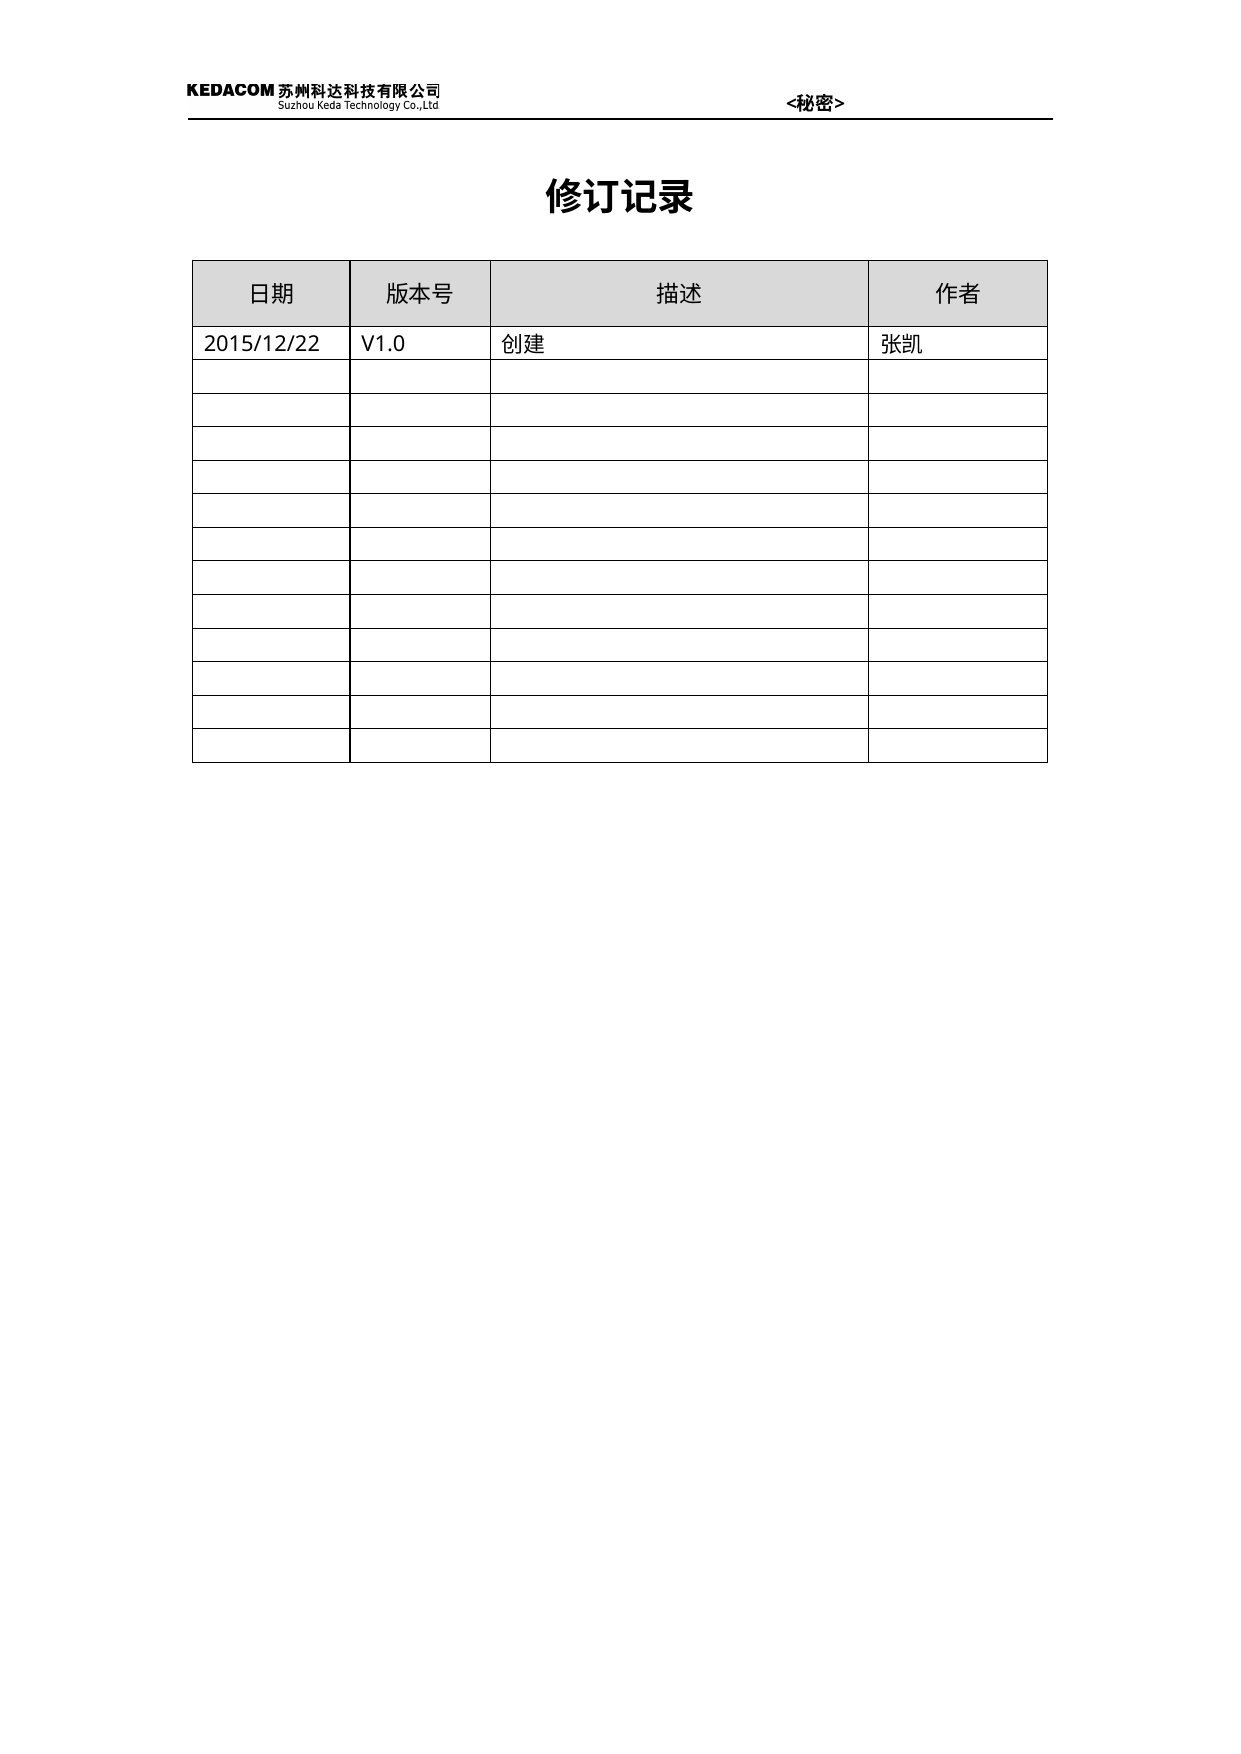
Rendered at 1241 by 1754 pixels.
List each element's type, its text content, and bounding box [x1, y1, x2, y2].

text 修订记录 [187, 162, 1053, 227]
table_cell [193, 427, 349, 460]
table_cell [193, 394, 349, 426]
table_header 版本号 [351, 261, 490, 326]
table_header 作者 [869, 261, 1047, 326]
table_cell [869, 729, 1047, 762]
table_cell [869, 595, 1047, 627]
table_cell [193, 360, 349, 393]
table_cell [869, 494, 1047, 527]
table_cell [491, 561, 868, 594]
table_cell [193, 696, 349, 728]
table_cell [491, 629, 868, 661]
table_cell [491, 696, 868, 728]
table_cell [491, 729, 868, 762]
table_cell [869, 461, 1047, 493]
table_cell [351, 696, 490, 728]
picture [187, 84, 440, 111]
table_cell [351, 427, 490, 460]
table_cell 张凯 [869, 327, 1047, 359]
table_cell [351, 595, 490, 627]
table_cell [869, 561, 1047, 594]
table_cell V1.0 [351, 327, 490, 359]
table_cell [193, 461, 349, 493]
table_cell [491, 427, 868, 460]
table_cell [491, 528, 868, 560]
table_cell [351, 528, 490, 560]
table_cell [351, 729, 490, 762]
table_cell [351, 461, 490, 493]
table_cell [351, 360, 490, 393]
table_cell 2015/12/22 [193, 327, 349, 359]
table_cell [491, 360, 868, 393]
table_cell [869, 360, 1047, 393]
table_cell [869, 696, 1047, 728]
table_cell [869, 394, 1047, 426]
table_cell [193, 528, 349, 560]
table_cell [491, 494, 868, 527]
table_cell [193, 494, 349, 527]
table_cell [193, 729, 349, 762]
table_cell [193, 629, 349, 661]
table_cell [491, 595, 868, 627]
table_cell [869, 629, 1047, 661]
table_cell [193, 595, 349, 627]
table_cell [193, 662, 349, 694]
table_cell [351, 561, 490, 594]
table_cell [351, 394, 490, 426]
table_cell [491, 461, 868, 493]
table_cell [351, 662, 490, 694]
table_cell [351, 494, 490, 527]
table_cell [193, 561, 349, 594]
table_header 日期 [193, 261, 349, 326]
table_cell [869, 427, 1047, 460]
table_header 描述 [491, 261, 868, 326]
table_cell [869, 662, 1047, 694]
table_cell [491, 394, 868, 426]
table_cell [491, 662, 868, 694]
table_cell [351, 629, 490, 661]
table_cell 创建 [491, 327, 868, 359]
table_cell [869, 528, 1047, 560]
